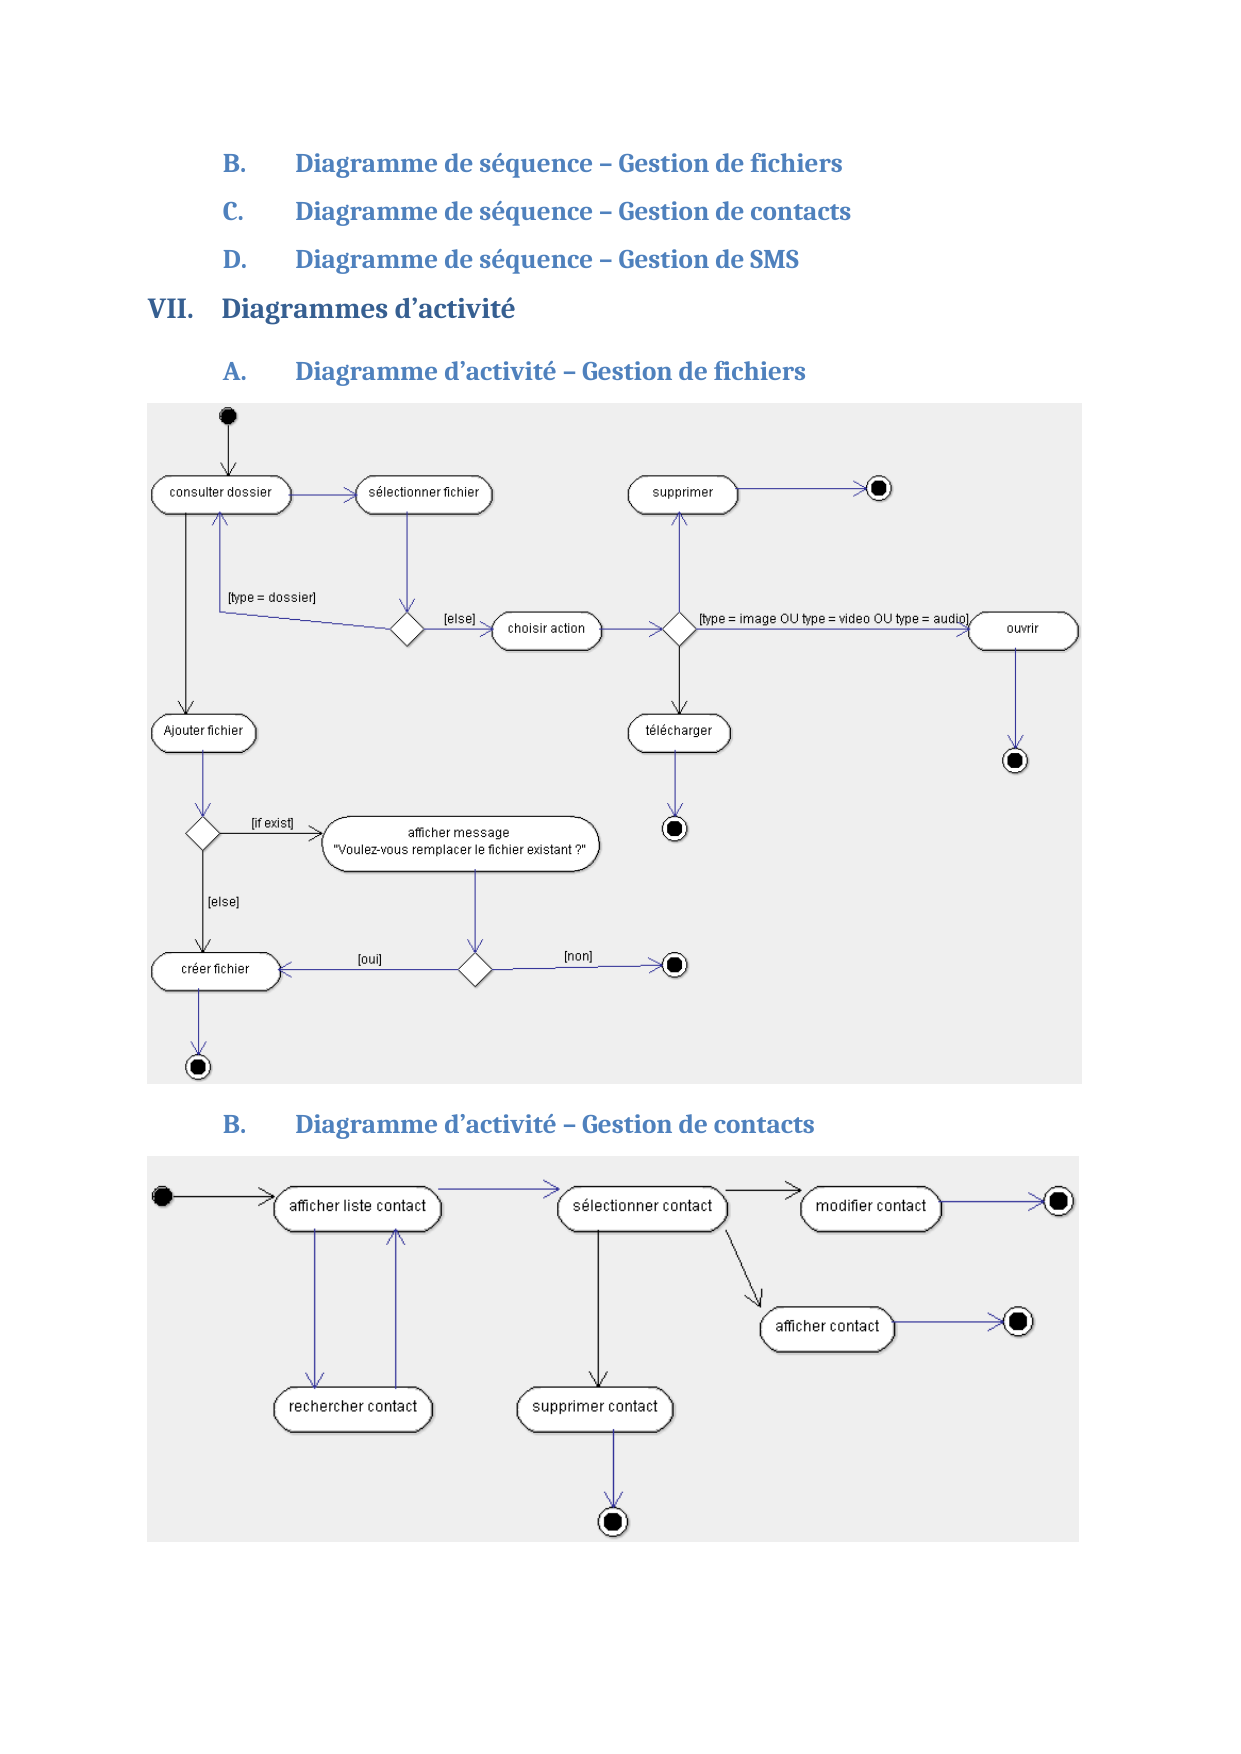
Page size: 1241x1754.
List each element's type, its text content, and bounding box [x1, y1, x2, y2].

subtitle Diagramme d’activité – Gestion de fichiers [223, 356, 1087, 387]
subtitle Diagramme d’activité – Gestion de contacts [223, 1109, 1087, 1140]
subtitle Diagramme de séquence – Gestion de contacts [223, 196, 1087, 227]
subtitle Diagrammes d’activité [148, 292, 1087, 326]
subtitle Diagramme de séquence – Gestion de SMS [223, 244, 1087, 275]
subtitle Diagramme de séquence – Gestion de fichiers [223, 148, 1087, 179]
